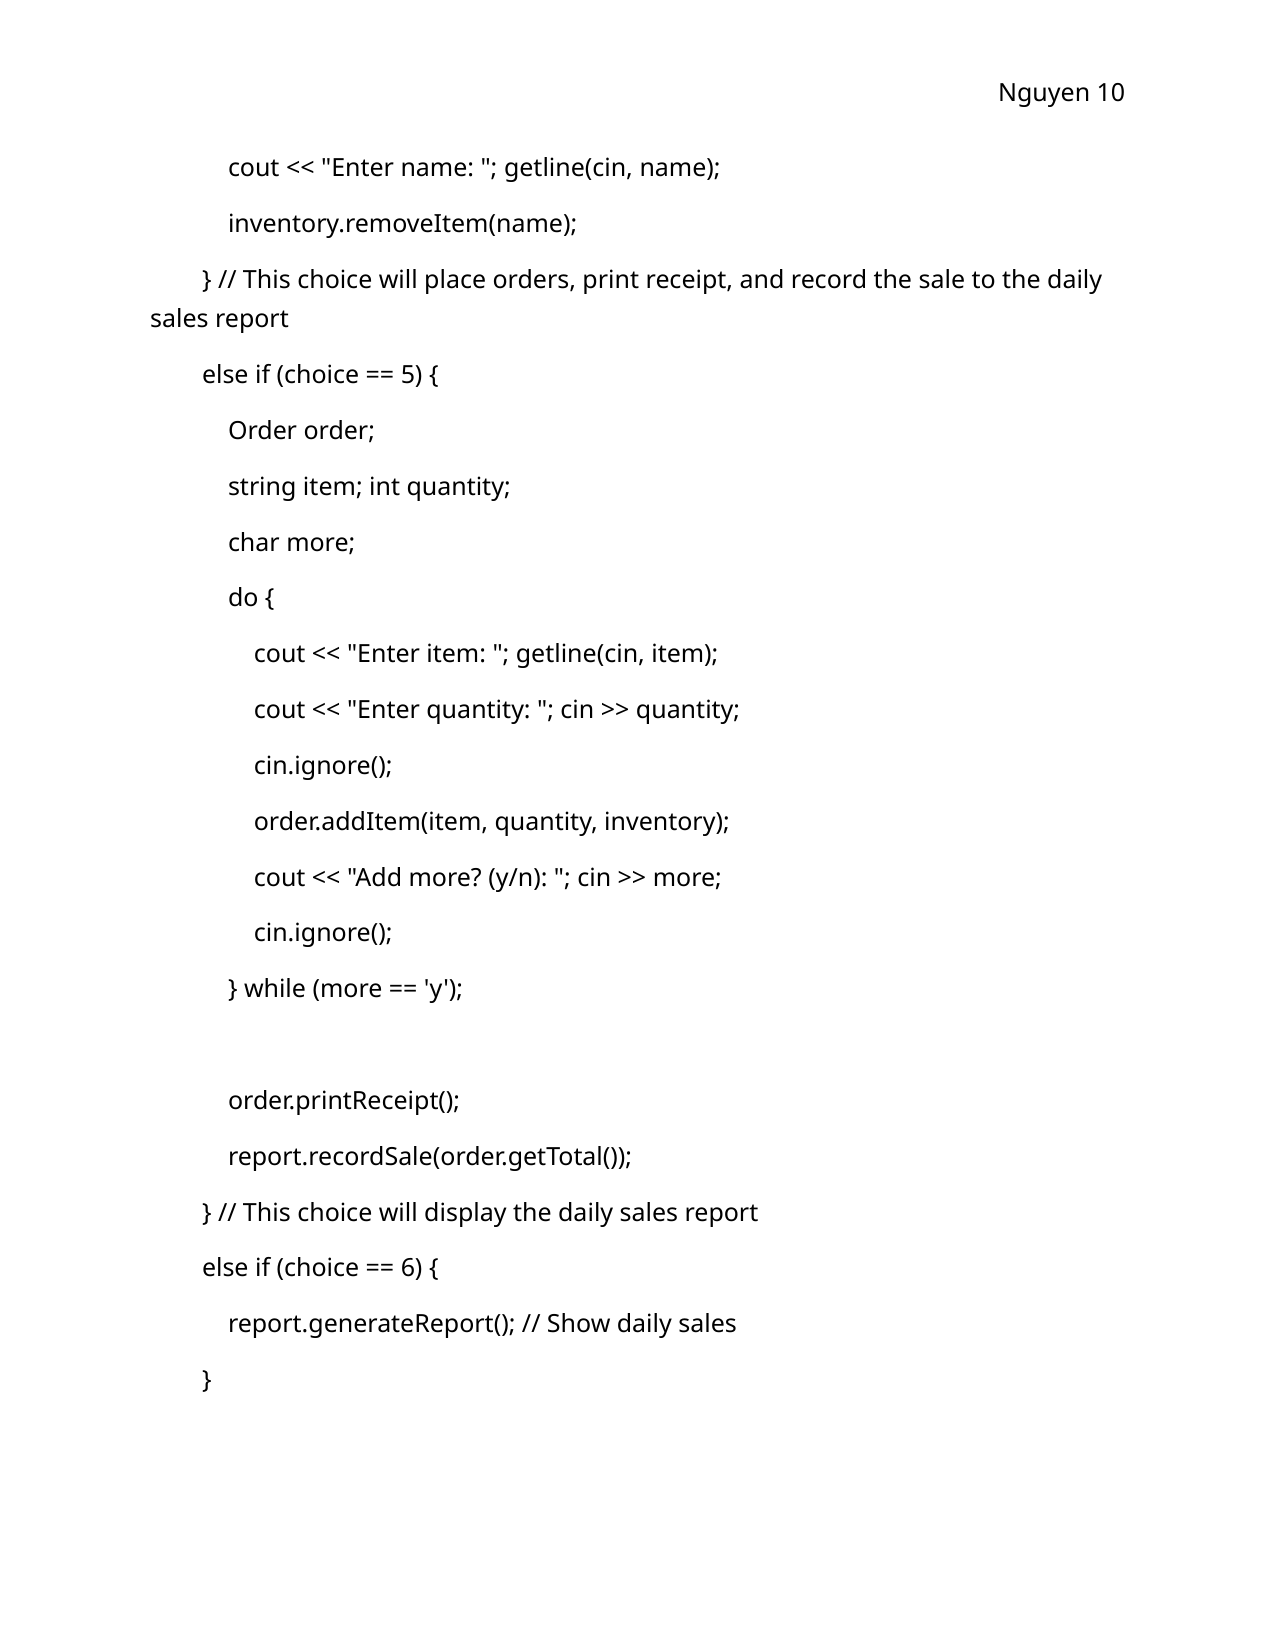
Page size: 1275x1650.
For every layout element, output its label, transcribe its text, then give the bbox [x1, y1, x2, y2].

text } // This choice will place orders, print receipt, and record the sale to the daily sales report [150, 262, 1125, 335]
text cout << "Enter item: "; getline(cin, item); [150, 636, 1125, 670]
text else if (choice == 6) { [150, 1250, 1125, 1284]
text Order order; [150, 412, 1125, 447]
text report.recordSale(order.getTotal()); [150, 1138, 1125, 1172]
text cin.ignore(); [150, 747, 1125, 782]
text string item; int quantity; [150, 468, 1125, 502]
text order.printReceipt(); [150, 1082, 1125, 1117]
text report.generateReport(); // Show daily sales [150, 1306, 1125, 1340]
text } while (more == 'y'); [150, 971, 1125, 1005]
text cout << "Add more? (y/n): "; cin >> more; [150, 859, 1125, 893]
text inventory.removeItem(name); [150, 206, 1125, 240]
text char more; [150, 524, 1125, 558]
text do { [150, 580, 1125, 614]
text } // This choice will display the daily sales report [150, 1194, 1125, 1228]
text else if (choice == 5) { [150, 357, 1125, 391]
text } [150, 1362, 1125, 1396]
text cout << "Enter quantity: "; cin >> quantity; [150, 692, 1125, 726]
text cout << "Enter name: "; getline(cin, name); [150, 150, 1125, 184]
text cin.ignore(); [150, 915, 1125, 949]
text order.addItem(item, quantity, inventory); [150, 803, 1125, 837]
